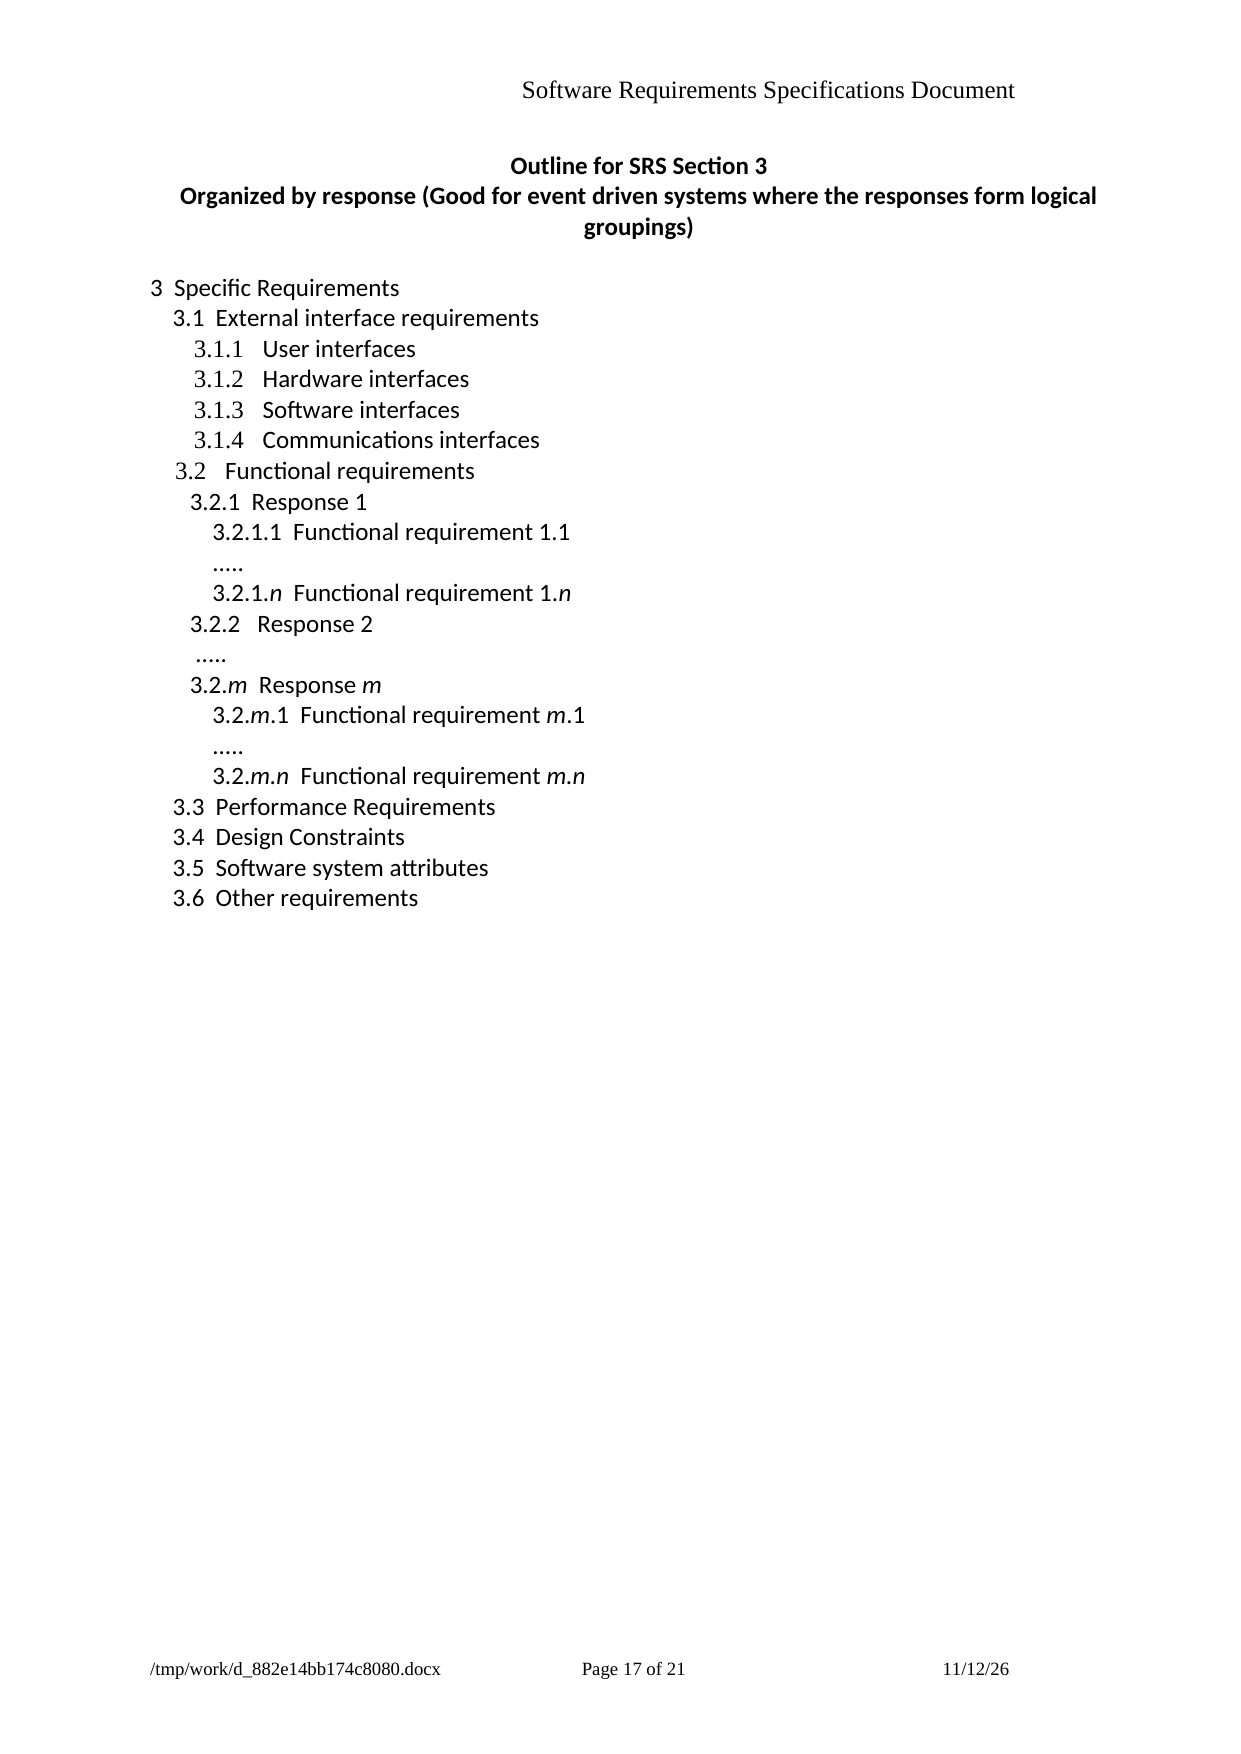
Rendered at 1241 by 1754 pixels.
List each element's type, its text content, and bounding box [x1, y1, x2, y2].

text ..... [150, 730, 1128, 760]
text 3.6 Other requirements [150, 882, 1128, 913]
text 3.3 Performance Requirements [150, 791, 1128, 821]
text 3.2.m Response m [150, 669, 1128, 699]
text Organized by response (Good for event driven systems where the responses form logical groupings) [150, 181, 1128, 242]
text 3.2.1 Response 1 [150, 486, 1128, 516]
list Hardware interfaces [194, 364, 1128, 394]
text 3.5 Software system attributes [150, 852, 1128, 882]
text ..... [150, 638, 1128, 669]
text 3.2.m.1 Functional requirement m.1 [150, 699, 1015, 730]
text 3.2.2 Response 2 [150, 608, 1128, 638]
text 3.2.1.1 Functional requirement 1.1 [150, 516, 1015, 547]
text ..... [150, 547, 1128, 577]
text Outline for SRS Section 3 [150, 150, 1128, 181]
list Communications interfaces [194, 425, 1128, 455]
text 3.2.1.n Functional requirement 1.n [150, 577, 1128, 608]
text 3 Specific Requirements [150, 272, 1128, 303]
text 3.4 Design Constraints [150, 821, 1128, 852]
list Software interfaces [194, 394, 1128, 425]
text 3.2.m.n Functional requirement m.n [150, 760, 1128, 791]
list Functional requirements [175, 455, 1128, 486]
text 3.1 External interface requirements [150, 303, 1128, 333]
list User interfaces [194, 333, 1128, 364]
